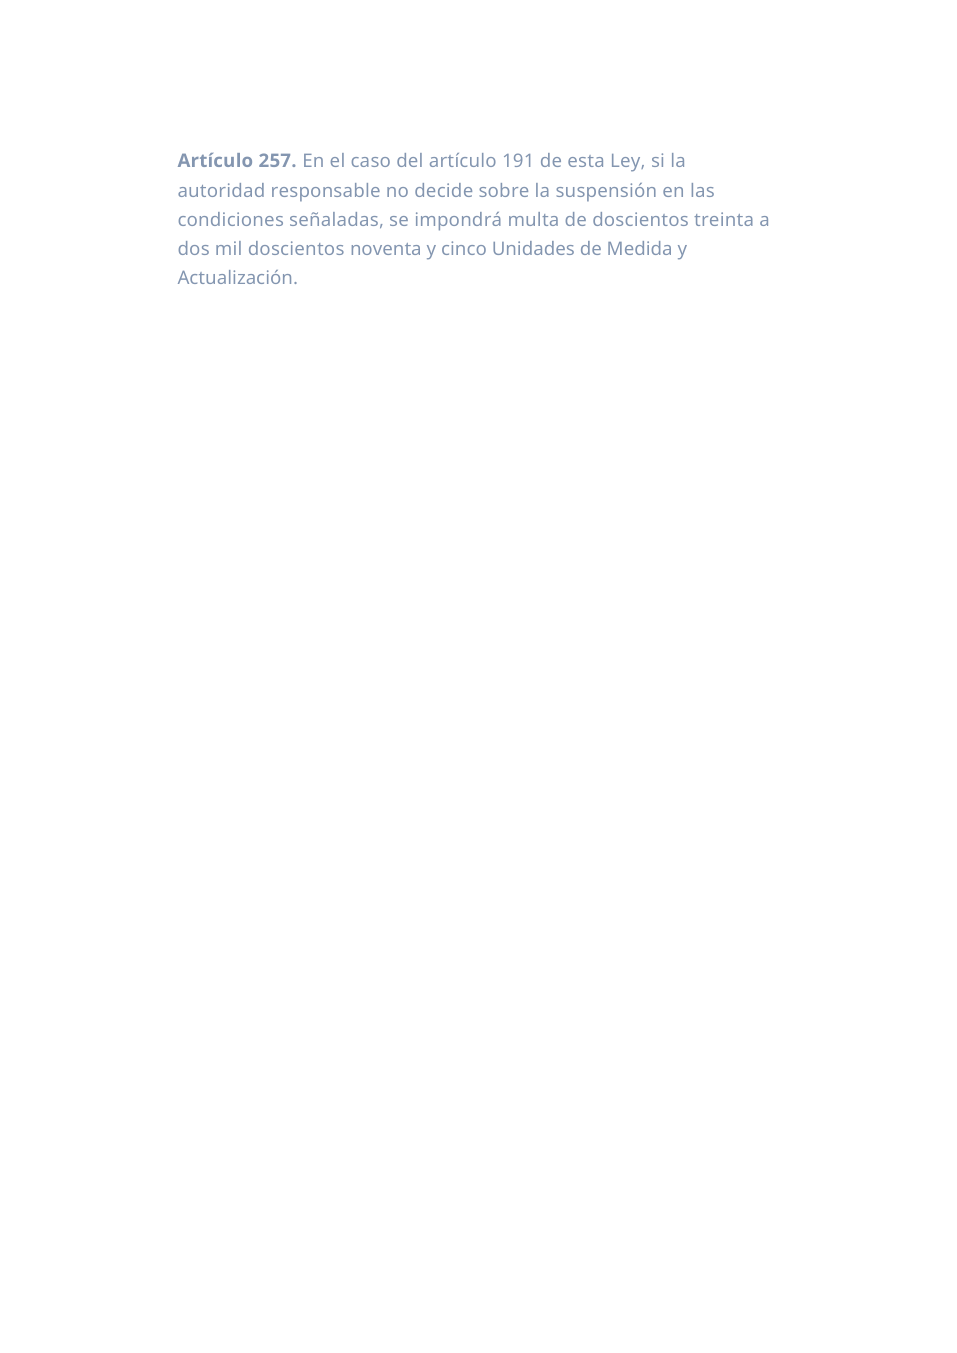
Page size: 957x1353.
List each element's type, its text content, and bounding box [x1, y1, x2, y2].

text Artículo 257. En el caso del artículo 191 de esta Ley, si la autoridad responsable no decide sobre la suspensión en las condiciones señaladas, se impondrá multa de doscientos treinta a dos mil doscientos noventa y cinco Unidades de Medida y Actualización. [177, 148, 779, 290]
